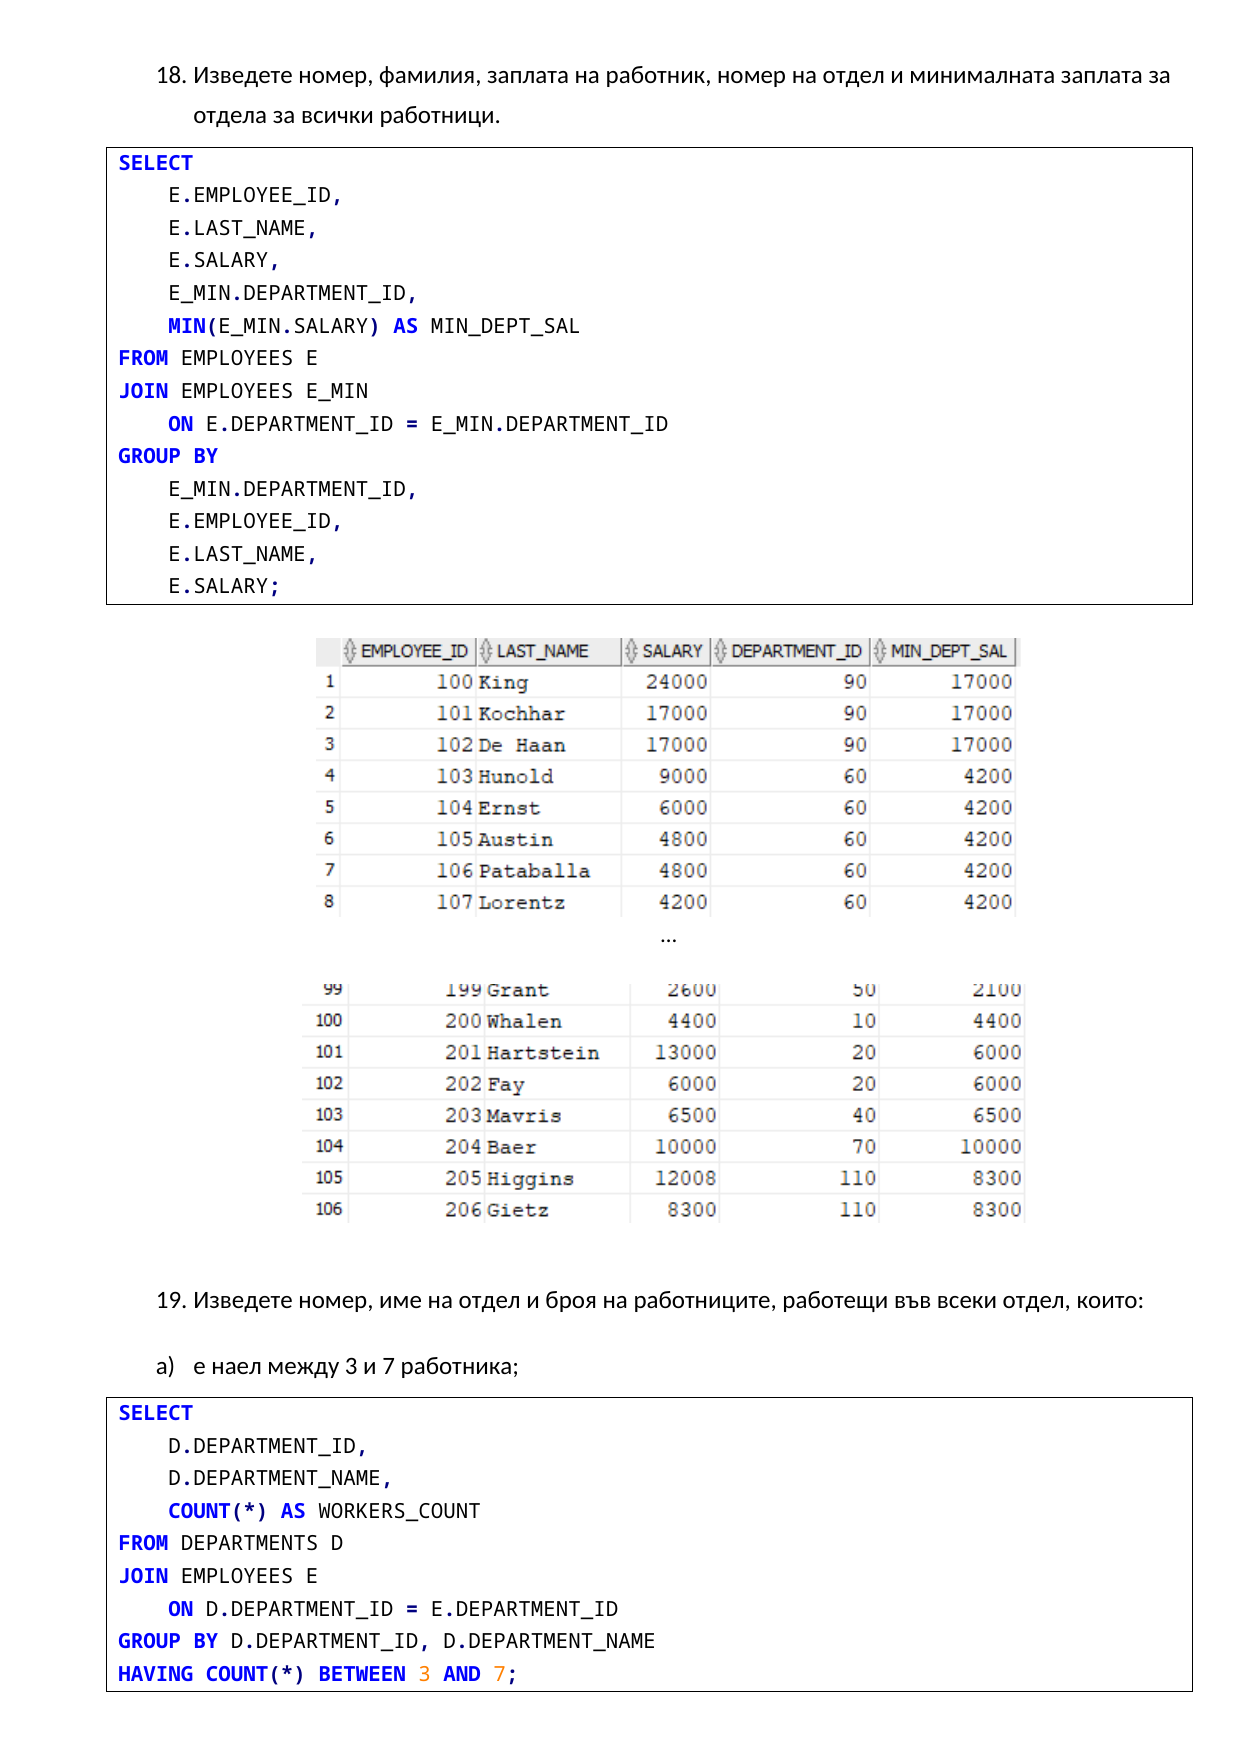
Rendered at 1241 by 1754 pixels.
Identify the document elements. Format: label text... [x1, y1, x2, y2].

list … [156, 920, 1181, 948]
table_header SELECT D.DEPARTMENT_ID, D.DEPARTMENT_NAME, COUNT(*) AS WORKERS_COUNT FROM DEPARTMENTS D JOIN EMPLOYEES E ON D.DEPARTMENT_ID = E.DEPARTMENT_ID GROUP BY D.DEPARTMENT_ID, D.DEPARTMENT_NAME HAVING COUNT(*) BETWEEN 3 AND 7; [107, 1398, 1192, 1691]
table_header SELECT E.EMPLOYEE_ID, E.LAST_NAME, E.SALARY, E_MIN.DEPARTMENT_ID, MIN(E_MIN.SALARY) AS MIN_DEPT_SAL FROM EMPLOYEES E JOIN EMPLOYEES E_MIN ON E.DEPARTMENT_ID = E_MIN.DEPARTMENT_ID GROUP BY E_MIN.DEPARTMENT_ID, E.EMPLOYEE_ID, E.LAST_NAME, E.SALARY; [107, 148, 1192, 604]
picture [316, 638, 1021, 917]
subtitle Изведете номер, име на отдел и броя на работниците, работещи във всеки отдел, които: [156, 1284, 1181, 1315]
subtitle Изведете номер, фамилия, заплата на работник, номер на отдел и минималната заплата за отдела за всички работници. [156, 59, 1181, 130]
subtitle е наел между 3 и 7 работника; [156, 1350, 1181, 1380]
picture [302, 984, 1035, 1223]
